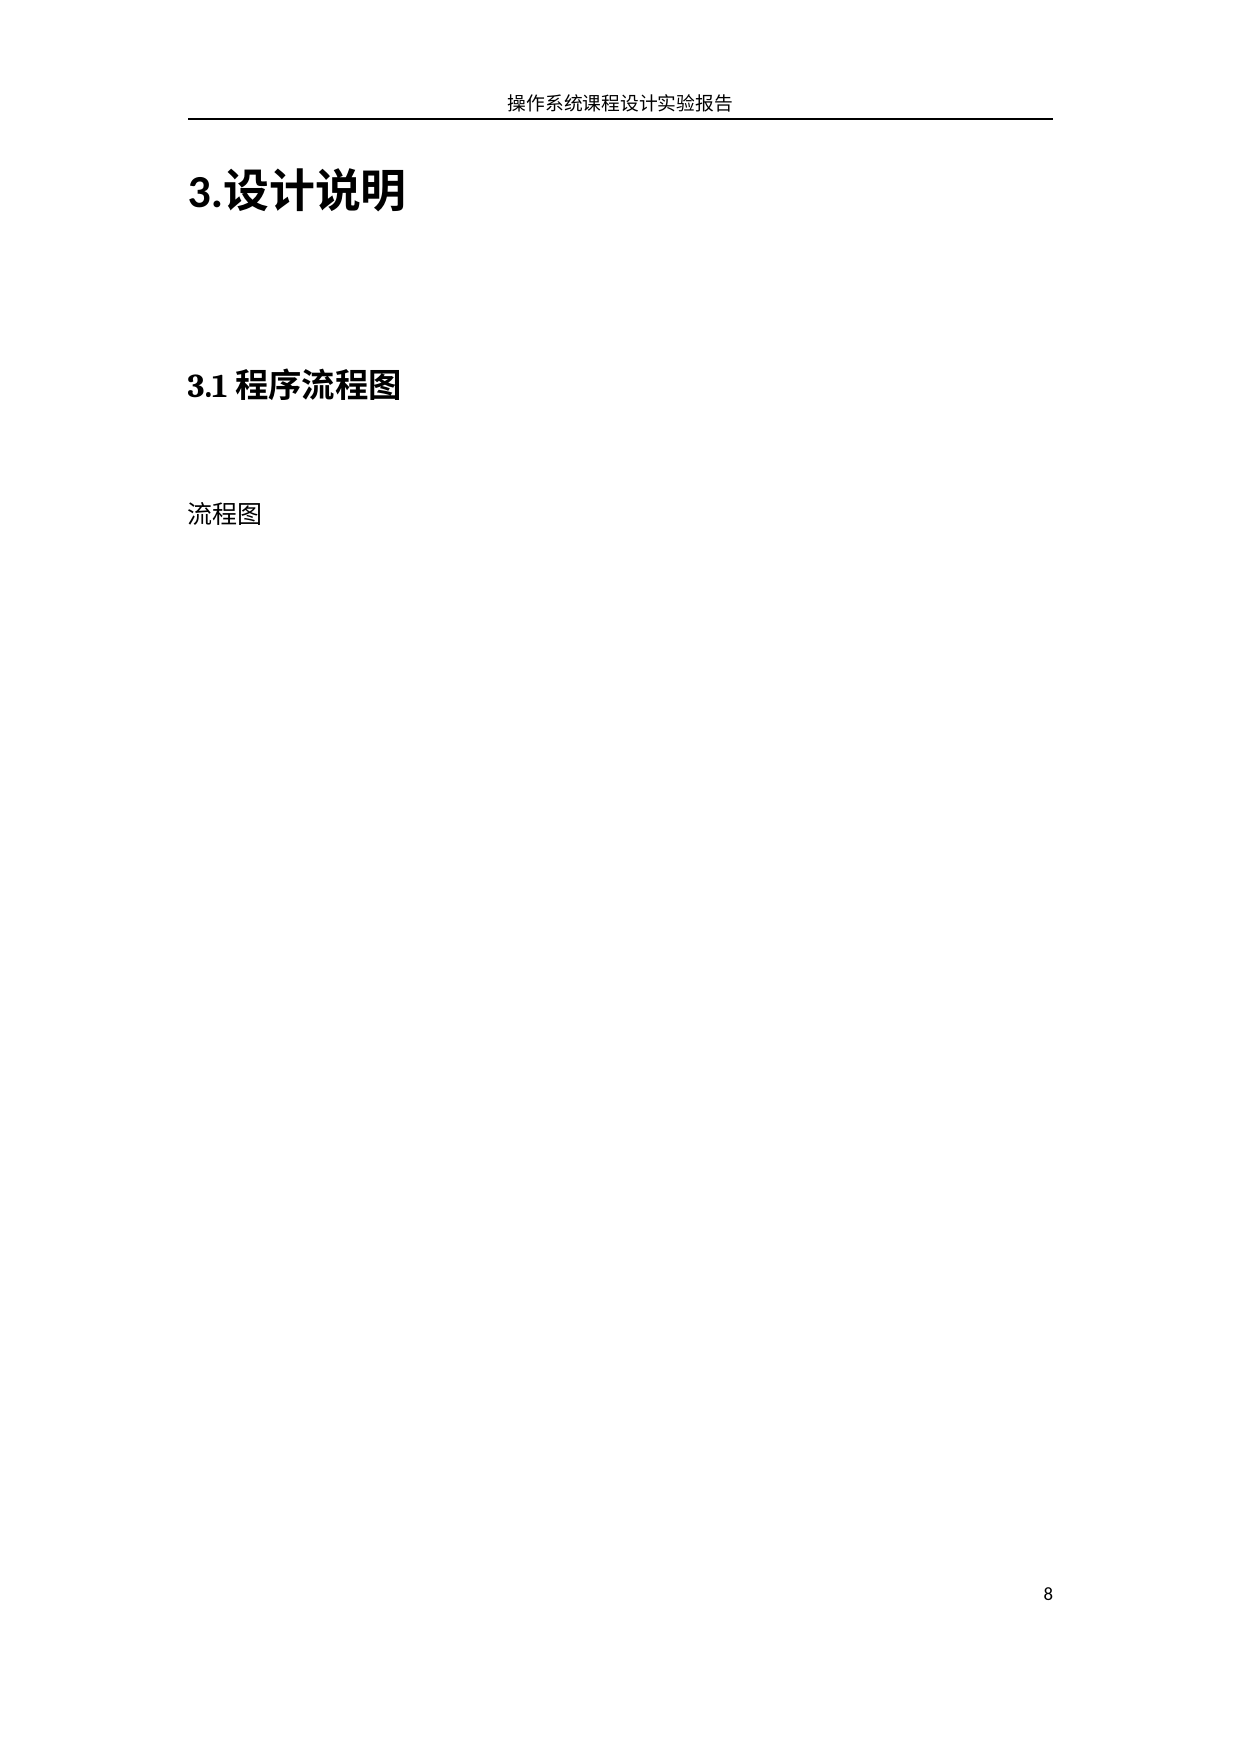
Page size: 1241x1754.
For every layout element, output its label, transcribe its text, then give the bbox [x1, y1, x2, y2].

text 流程图 [187, 479, 1053, 547]
subtitle 3.1 程序流程图 [187, 349, 1053, 417]
subtitle 3.设计说明 [187, 153, 1053, 221]
